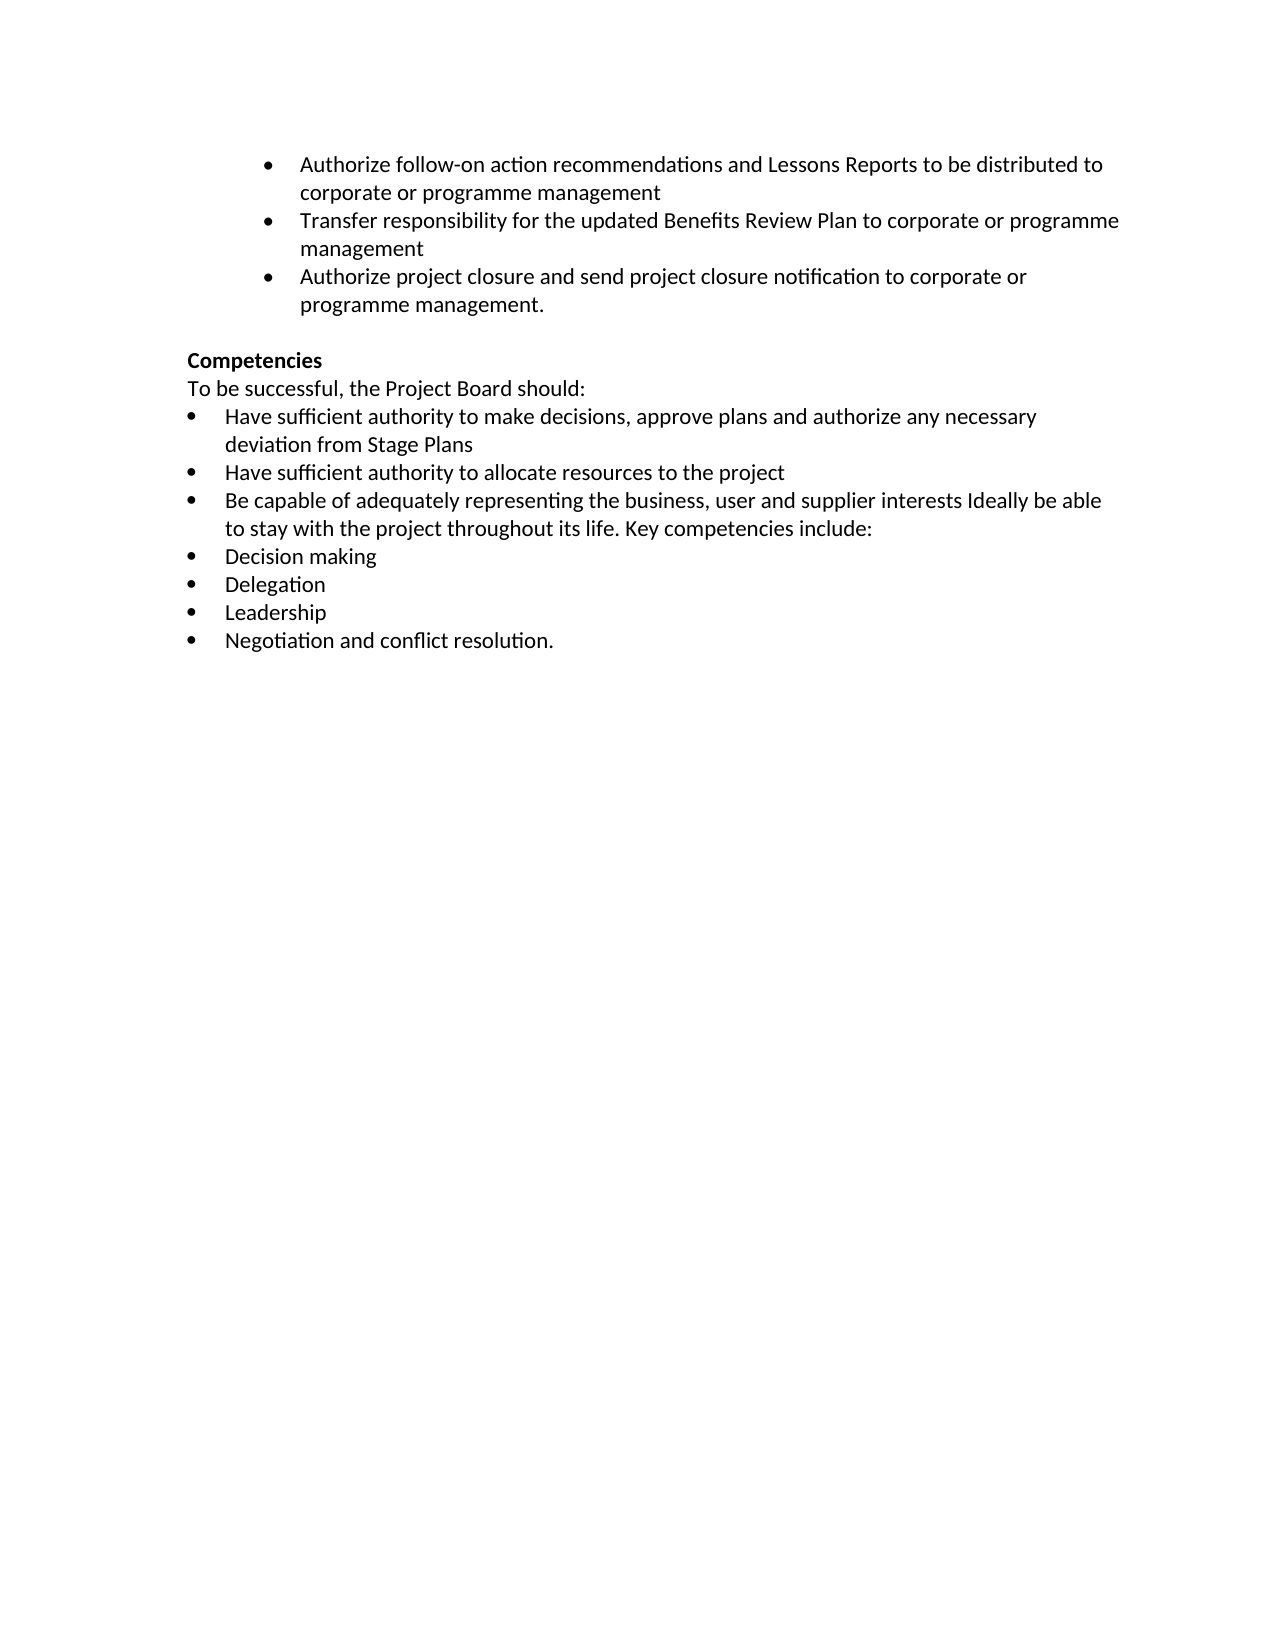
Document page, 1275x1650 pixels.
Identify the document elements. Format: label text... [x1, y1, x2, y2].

list Have sufficient authority to make decisions, approve plans and authorize any necessary deviation from Stage Plans [187, 402, 1125, 458]
list Authorize project closure and send project closure notification to corporate or programme management. [262, 262, 1125, 318]
list Authorize follow-on action recommendations and Lessons Reports to be distributed to corporate or programme management [262, 150, 1125, 206]
text Competencies [187, 346, 1125, 374]
list Leadership [187, 598, 1125, 626]
list Negotiation and conflict resolution. [187, 626, 1125, 654]
list Transfer responsibility for the updated Benefits Review Plan to corporate or programme management [262, 206, 1125, 262]
list Be capable of adequately representing the business, user and supplier interests Ideally be able to stay with the project throughout its life. Key competencies include: [187, 486, 1125, 542]
list Have sufficient authority to allocate resources to the project [187, 458, 1125, 486]
list Delegation [187, 570, 1125, 598]
text To be successful, the Project Board should: [187, 374, 1125, 402]
list Decision making [187, 542, 1125, 570]
